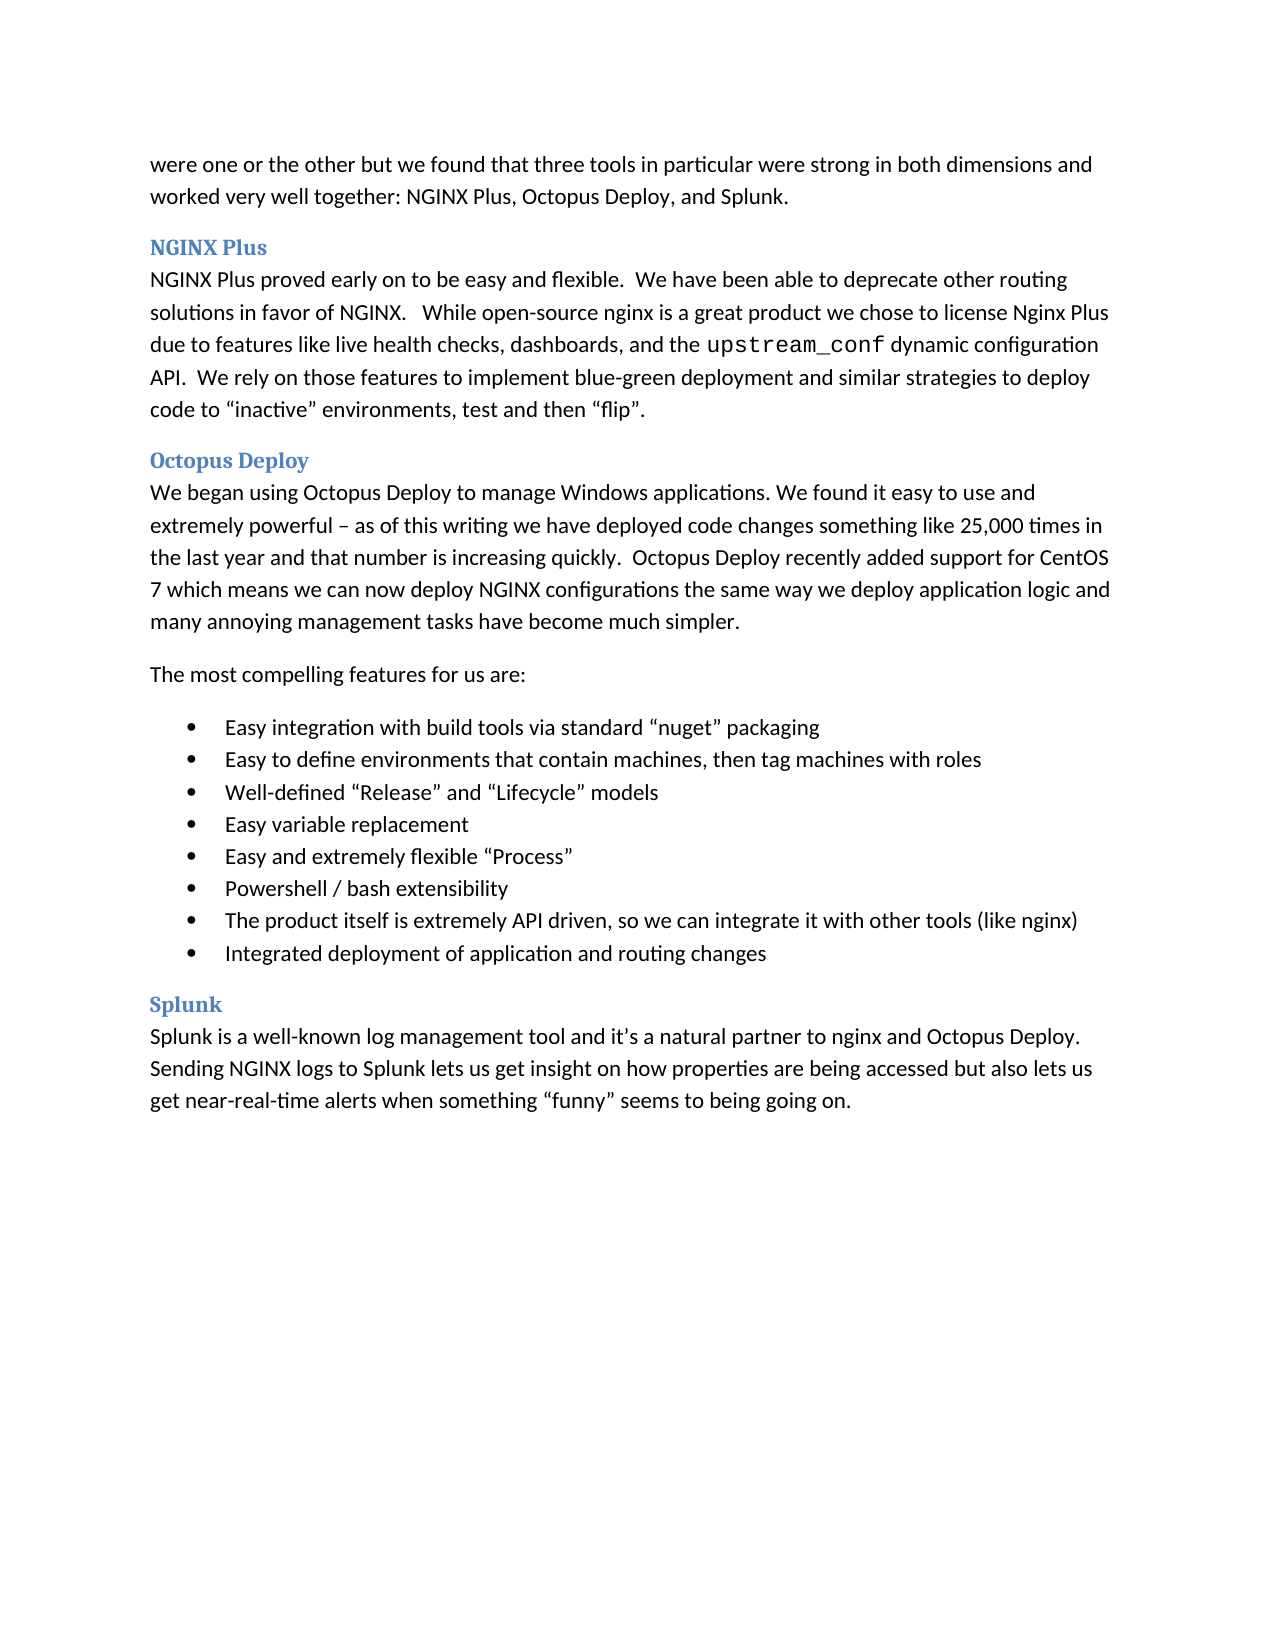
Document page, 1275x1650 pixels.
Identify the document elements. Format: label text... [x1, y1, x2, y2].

list Easy integration with build tools via standard “nuget” packaging [187, 713, 1125, 741]
text NGINX Plus proved early on to be easy and flexible. We have been able to deprecate other routing solutions in favor of NGINX. While open-source nginx is a great product we chose to license Nginx Plus due to features like live health checks, dashboards, and the upstream_conf dynamic configuration API. We rely on those features to implement blue-green deployment and similar strategies to deploy code to “inactive” environments, test and then “flip”. [150, 265, 1125, 423]
subtitle Octopus Deploy [150, 448, 1125, 475]
list Powershell / bash extensibility [187, 874, 1125, 902]
list Easy to define environments that contain machines, then tag machines with roles [187, 746, 1125, 773]
text We began using Octopus Deploy to manage Windows applications. We found it easy to use and extremely powerful – as of this writing we have deployed code changes something like 25,000 times in the last year and that number is increasing quickly. Octopus Deploy recently added support for CentOS 7 which means we can now deploy NGINX configurations the same way we deploy application logic and many annoying management tasks have become much simpler. [150, 478, 1125, 635]
list Integrated deployment of application and routing changes [187, 939, 1125, 967]
text Splunk is a well-known log management tool and it’s a natural partner to nginx and Octopus Deploy. Sending NGINX logs to Splunk lets us get insight on how properties are being accessed but also lets us get near-real-time alerts when something “funny” seems to being going on. [150, 1022, 1125, 1114]
list The product itself is extremely API driven, so we can integrate it with other tools (like nginx) [187, 906, 1125, 934]
list Easy variable replacement [187, 810, 1125, 838]
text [150, 150, 1125, 210]
text The most compelling features for us are: [150, 660, 1125, 688]
list Easy and extremely flexible “Process” [187, 842, 1125, 870]
subtitle Splunk [150, 992, 1125, 1018]
list Well-defined “Release” and “Lifecycle” models [187, 778, 1125, 806]
subtitle NGINX Plus [150, 235, 1125, 262]
